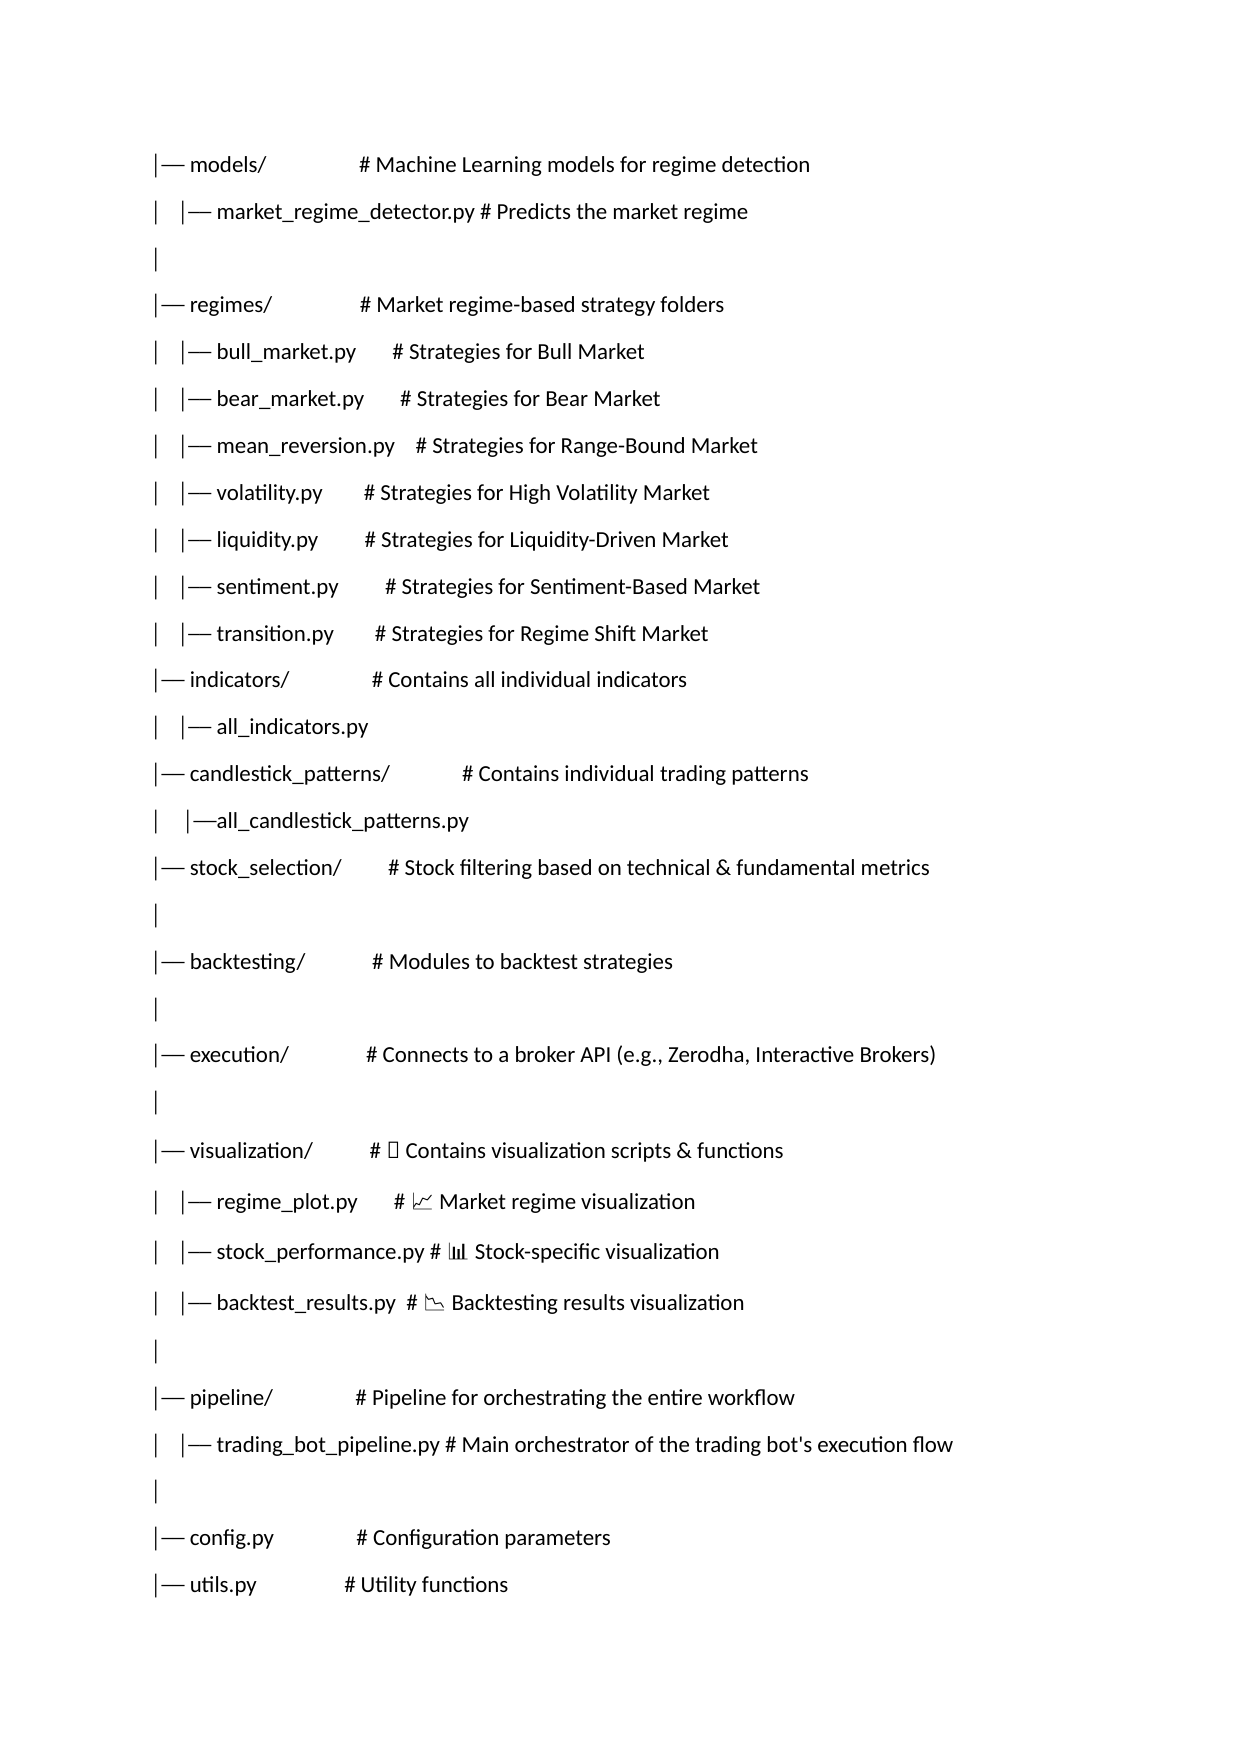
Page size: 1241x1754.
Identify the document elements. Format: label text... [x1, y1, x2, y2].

text │ │── bear_market.py # Strategies for Bear Market [150, 384, 1090, 412]
text │ │── transition.py # Strategies for Regime Shift Market [150, 619, 1090, 647]
text │ [150, 900, 1090, 928]
text │── backtesting/ # Modules to backtest strategies [150, 947, 1090, 975]
text │ │── stock_performance.py # 📊 Stock-specific visualization [150, 1235, 1090, 1266]
text │ │── liquidity.py # Strategies for Liquidity-Driven Market [150, 525, 1090, 553]
text │ [150, 244, 1090, 272]
text │ │── all_indicators.py [150, 712, 1090, 741]
text │── stock_selection/ # Stock filtering based on technical & fundamental metrics [150, 853, 1090, 881]
text │ │── sentiment.py # Strategies for Sentiment-Based Market [150, 572, 1090, 600]
text │ │── regime_plot.py # 📈 Market regime visualization [150, 1185, 1090, 1216]
text │ │── mean_reversion.py # Strategies for Range-Bound Market [150, 431, 1090, 459]
text │ │──all_candlestick_patterns.py [150, 806, 1090, 834]
text │── pipeline/ # Pipeline for orchestrating the entire workflow [150, 1383, 1090, 1411]
text │ [150, 1336, 1090, 1364]
text │ │── volatility.py # Strategies for High Volatility Market [150, 478, 1090, 506]
text │ [150, 994, 1090, 1022]
text │── indicators/ # Contains all individual indicators [150, 666, 1090, 694]
text │── config.py # Configuration parameters [150, 1523, 1090, 1552]
text │── models/ # Machine Learning models for regime detection [150, 150, 1090, 178]
text │ [150, 1477, 1090, 1505]
text │ [150, 1087, 1090, 1116]
text │── execution/ # Connects to a broker API (e.g., Zerodha, Interactive Brokers) [150, 1041, 1090, 1069]
text │ │── backtest_results.py # 📉 Backtesting results visualization [150, 1286, 1090, 1317]
text │ │── trading_bot_pipeline.py # Main orchestrator of the trading bot's execution flow [150, 1430, 1090, 1458]
text │── candlestick_patterns/ # Contains individual trading patterns [150, 759, 1090, 787]
text │── utils.py # Utility functions [150, 1570, 1090, 1598]
text │ │── market_regime_detector.py # Predicts the market regime [150, 197, 1090, 225]
text │ │── bull_market.py # Strategies for Bull Market [150, 337, 1090, 366]
text │── visualization/ # 📌 Contains visualization scripts & functions [150, 1134, 1090, 1166]
text │── regimes/ # Market regime-based strategy folders [150, 291, 1090, 319]
